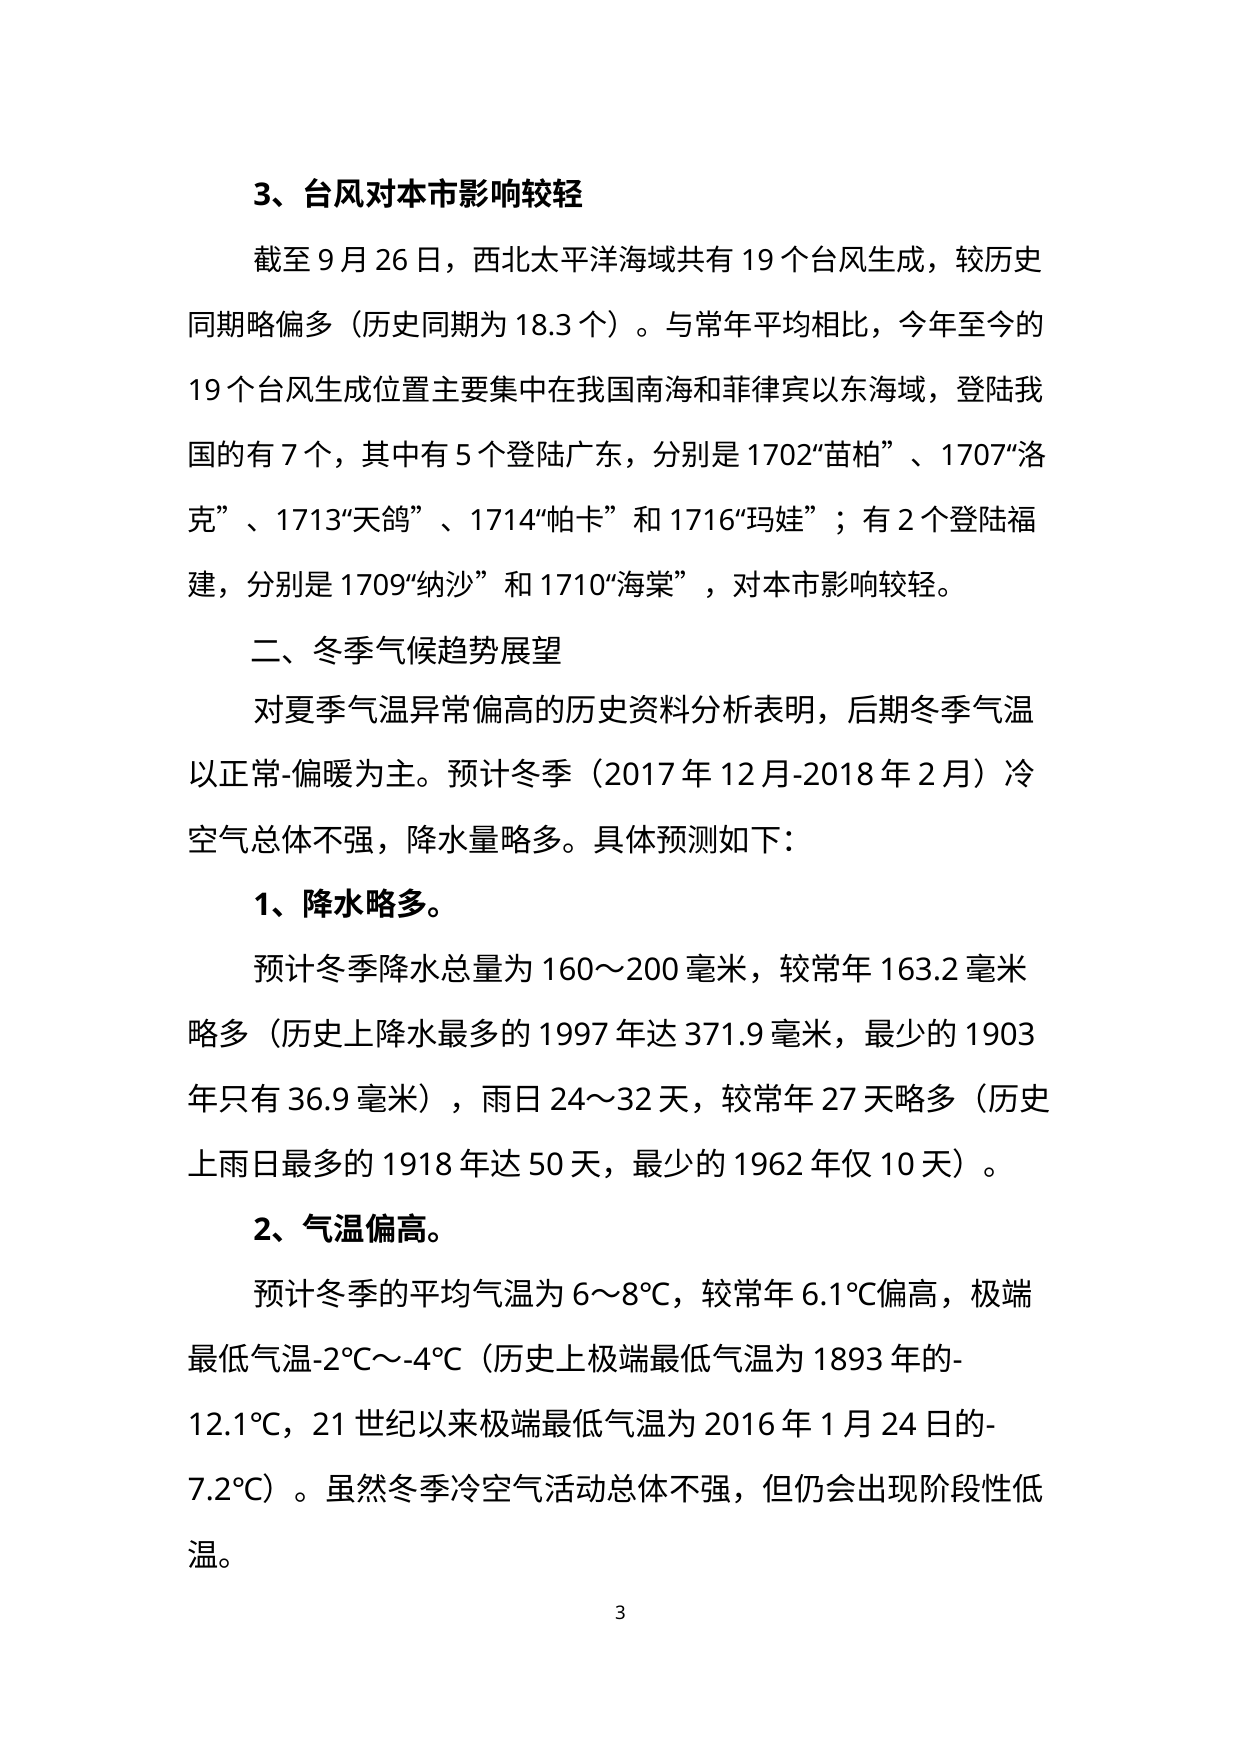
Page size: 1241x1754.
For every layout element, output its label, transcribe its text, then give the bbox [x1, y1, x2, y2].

text 对夏季气温异常偏高的历史资料分析表明，后期冬季气温以正常-偏暖为主。预计冬季（2017年12月-2018年2月）冷空气总体不强，降水量略多。具体预测如下： [187, 675, 1053, 870]
text 预计冬季的平均气温为6～8℃，较常年6.1℃偏高，极端最低气温-2℃～-4℃（历史上极端最低气温为1893年的-12.1℃，21世纪以来极端最低气温为2016年1月24日的-7.2℃）。虽然冬季冷空气活动总体不强，但仍会出现阶段性低温。 [187, 1260, 1053, 1585]
text 2、气温偏高。 [187, 1195, 1053, 1260]
text 截至9月26日，西北太平洋海域共有19个台风生成，较历史同期略偏多（历史同期为18.3个）。与常年平均相比，今年至今的19个台风生成位置主要集中在我国南海和菲律宾以东海域，登陆我国的有7个，其中有5个登陆广东，分别是1702“苗柏”、1707“洛克”、1713“天鸽”、1714“帕卡”和1716“玛娃”；有2个登陆福建，分别是1709“纳沙”和1710“海棠”，对本市影响较轻。 [187, 225, 1053, 615]
list 二、冬季气候趋势展望 [187, 615, 1053, 675]
text 1、降水略多。 [187, 870, 1053, 935]
text 3、台风对本市影响较轻 [187, 160, 1053, 225]
text 预计冬季降水总量为160～200毫米，较常年163.2毫米略多（历史上降水最多的1997年达371.9毫米，最少的1903年只有36.9毫米），雨日24～32天，较常年27天略多（历史上雨日最多的1918年达50天，最少的1962年仅10天）。 [187, 935, 1053, 1195]
